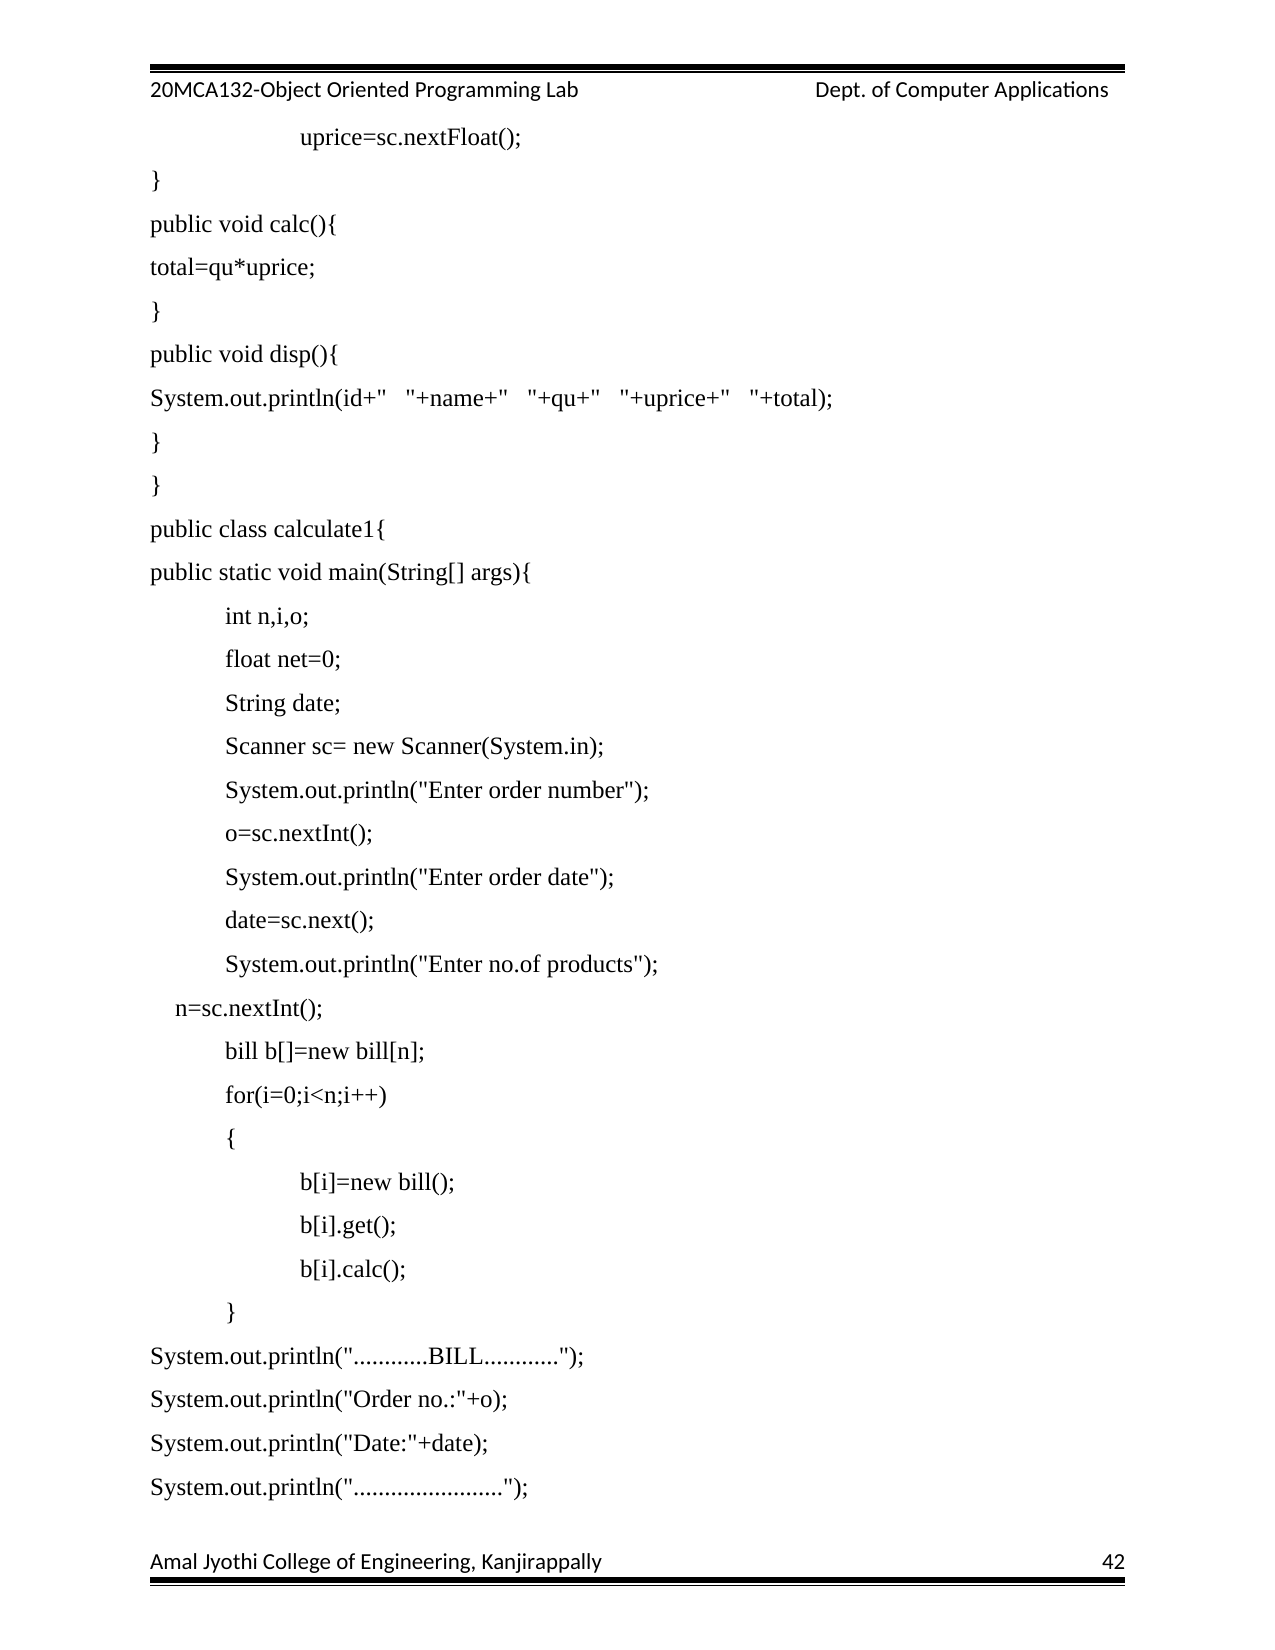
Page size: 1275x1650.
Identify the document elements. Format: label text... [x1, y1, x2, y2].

text System.out.println("Date:"+date); [150, 1428, 1125, 1457]
text } [150, 165, 1125, 194]
text } [150, 296, 1125, 325]
text System.out.println("Enter order date"); [150, 862, 1125, 891]
text bill b[]=new bill[n]; [150, 1036, 1125, 1065]
text } [150, 427, 1125, 455]
text n=sc.nextInt(); [150, 993, 1125, 1021]
text System.out.println("Order no.:"+o); [150, 1384, 1125, 1413]
text System.out.println(id+" "+name+" "+qu+" "+uprice+" "+total); [150, 383, 1125, 412]
text public void calc(){ [150, 209, 1125, 238]
text total=qu*uprice; [150, 252, 1125, 281]
text { [150, 1123, 1125, 1152]
text float net=0; [150, 644, 1125, 673]
text } [150, 1297, 1125, 1326]
text public static void main(String[] args){ [150, 557, 1125, 586]
text b[i]=new bill(); [150, 1167, 1125, 1196]
text for(i=0;i<n;i++) [150, 1080, 1125, 1108]
text date=sc.next(); [150, 906, 1125, 934]
text System.out.println("........................"); [150, 1472, 1125, 1500]
text uprice=sc.nextFloat(); [150, 122, 1125, 151]
text public void disp(){ [150, 339, 1125, 368]
text System.out.println("Enter order number"); [150, 775, 1125, 804]
text b[i].calc(); [150, 1254, 1125, 1283]
text b[i].get(); [150, 1210, 1125, 1239]
text System.out.println("Enter no.of products"); [150, 949, 1125, 978]
text String date; [150, 688, 1125, 717]
text public class calculate1{ [150, 514, 1125, 542]
text } [150, 470, 1125, 499]
text int n,i,o; [150, 601, 1125, 629]
text o=sc.nextInt(); [150, 818, 1125, 847]
text System.out.println("............BILL............"); [150, 1341, 1125, 1370]
text Scanner sc= new Scanner(System.in); [150, 731, 1125, 760]
